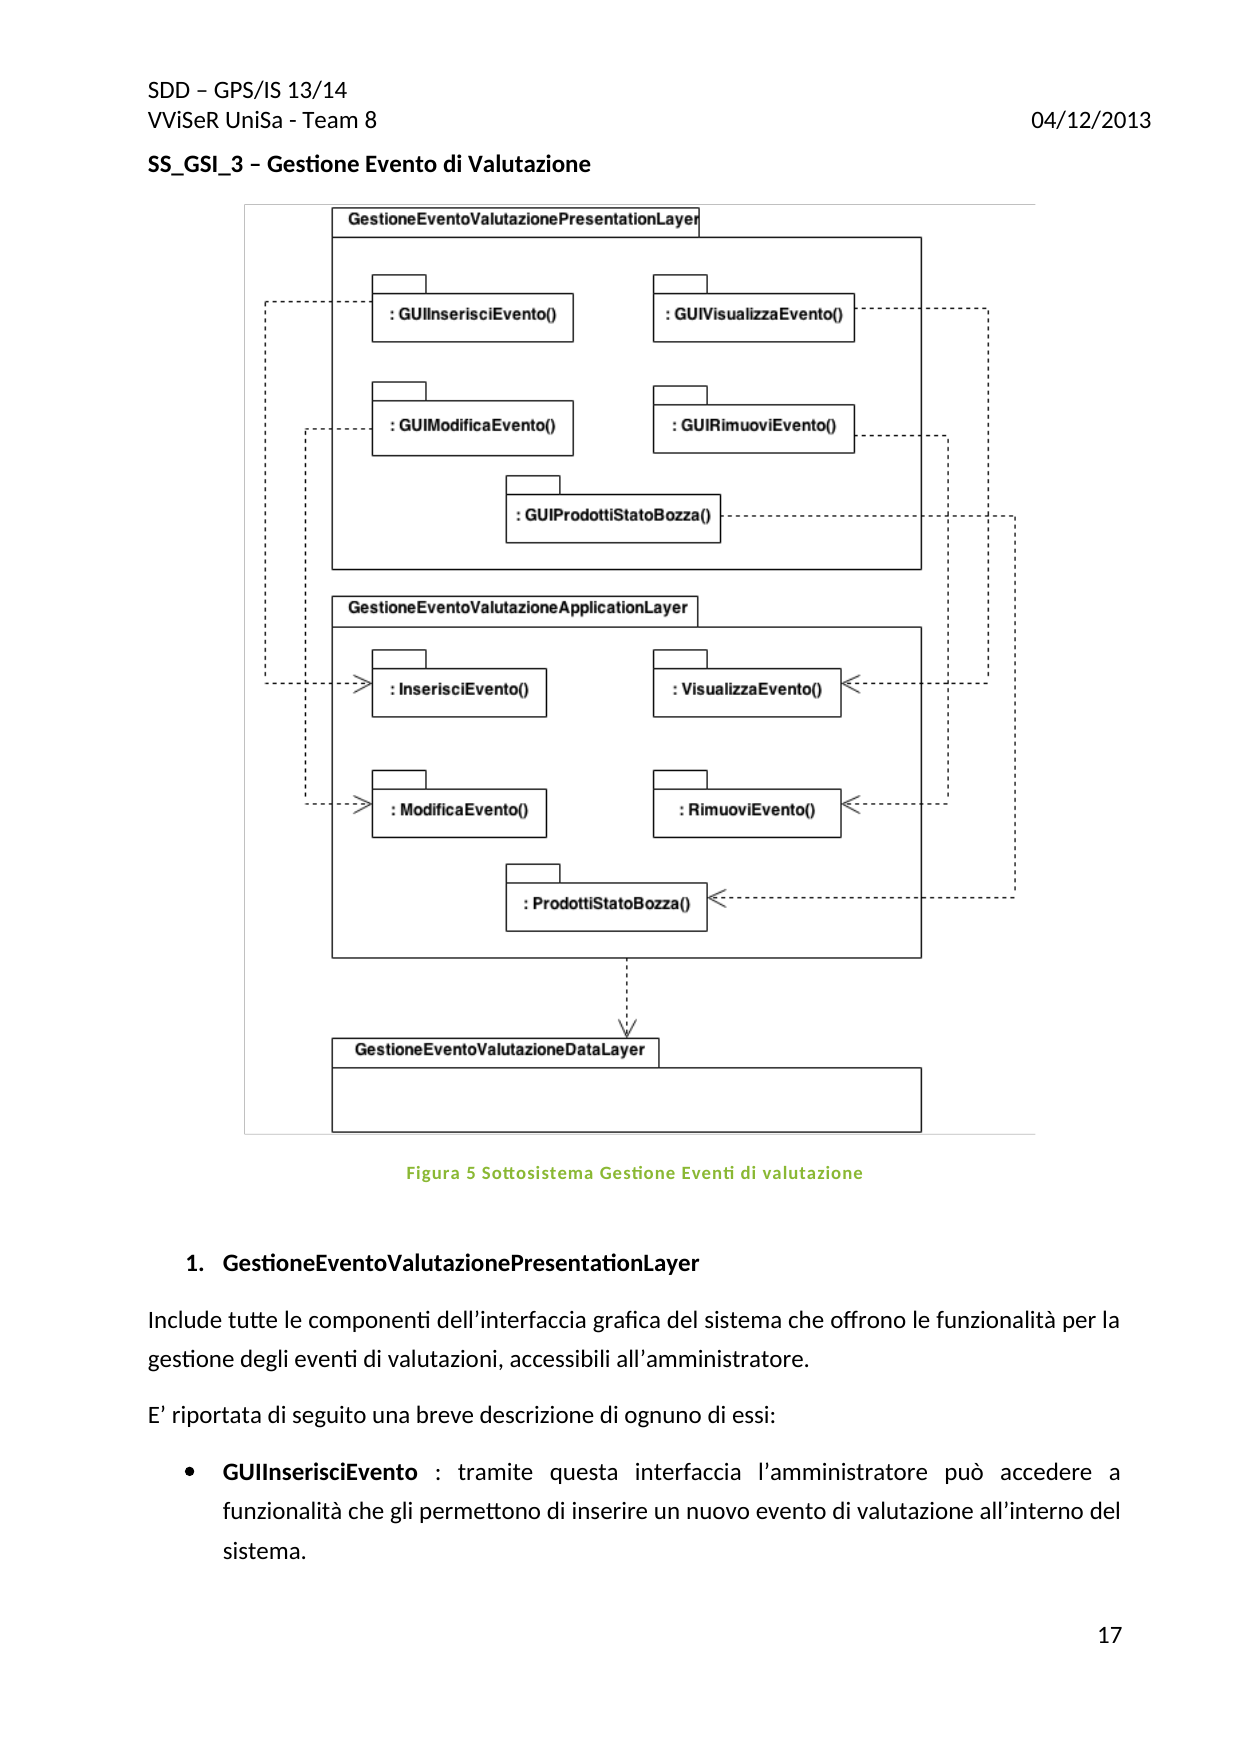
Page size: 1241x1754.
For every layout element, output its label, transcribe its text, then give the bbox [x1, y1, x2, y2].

text Include tutte le componenti dell’interfaccia grafica del sistema che offrono le funzionalità per la gestione degli eventi di valutazioni, accessibili all’amministratore. [148, 1304, 1122, 1374]
text E’ riportata di seguito una breve descrizione di ognuno di essi: [148, 1400, 1122, 1430]
list GUIInserisciEvento : tramite questa interfaccia l’amministratore può accedere a funzionalità che gli permettono di inserire un nuovo evento di valutazione all’interno del sistema. [185, 1456, 1122, 1566]
text Figura Sottosistema Gestione Eventi di valutazione [148, 1161, 1122, 1184]
picture [234, 195, 1036, 1145]
text SS_GSI_3 – Gestione Evento di Valutazione [148, 148, 1122, 178]
list GestioneEventoValutazionePresentationLayer [185, 1248, 1122, 1278]
